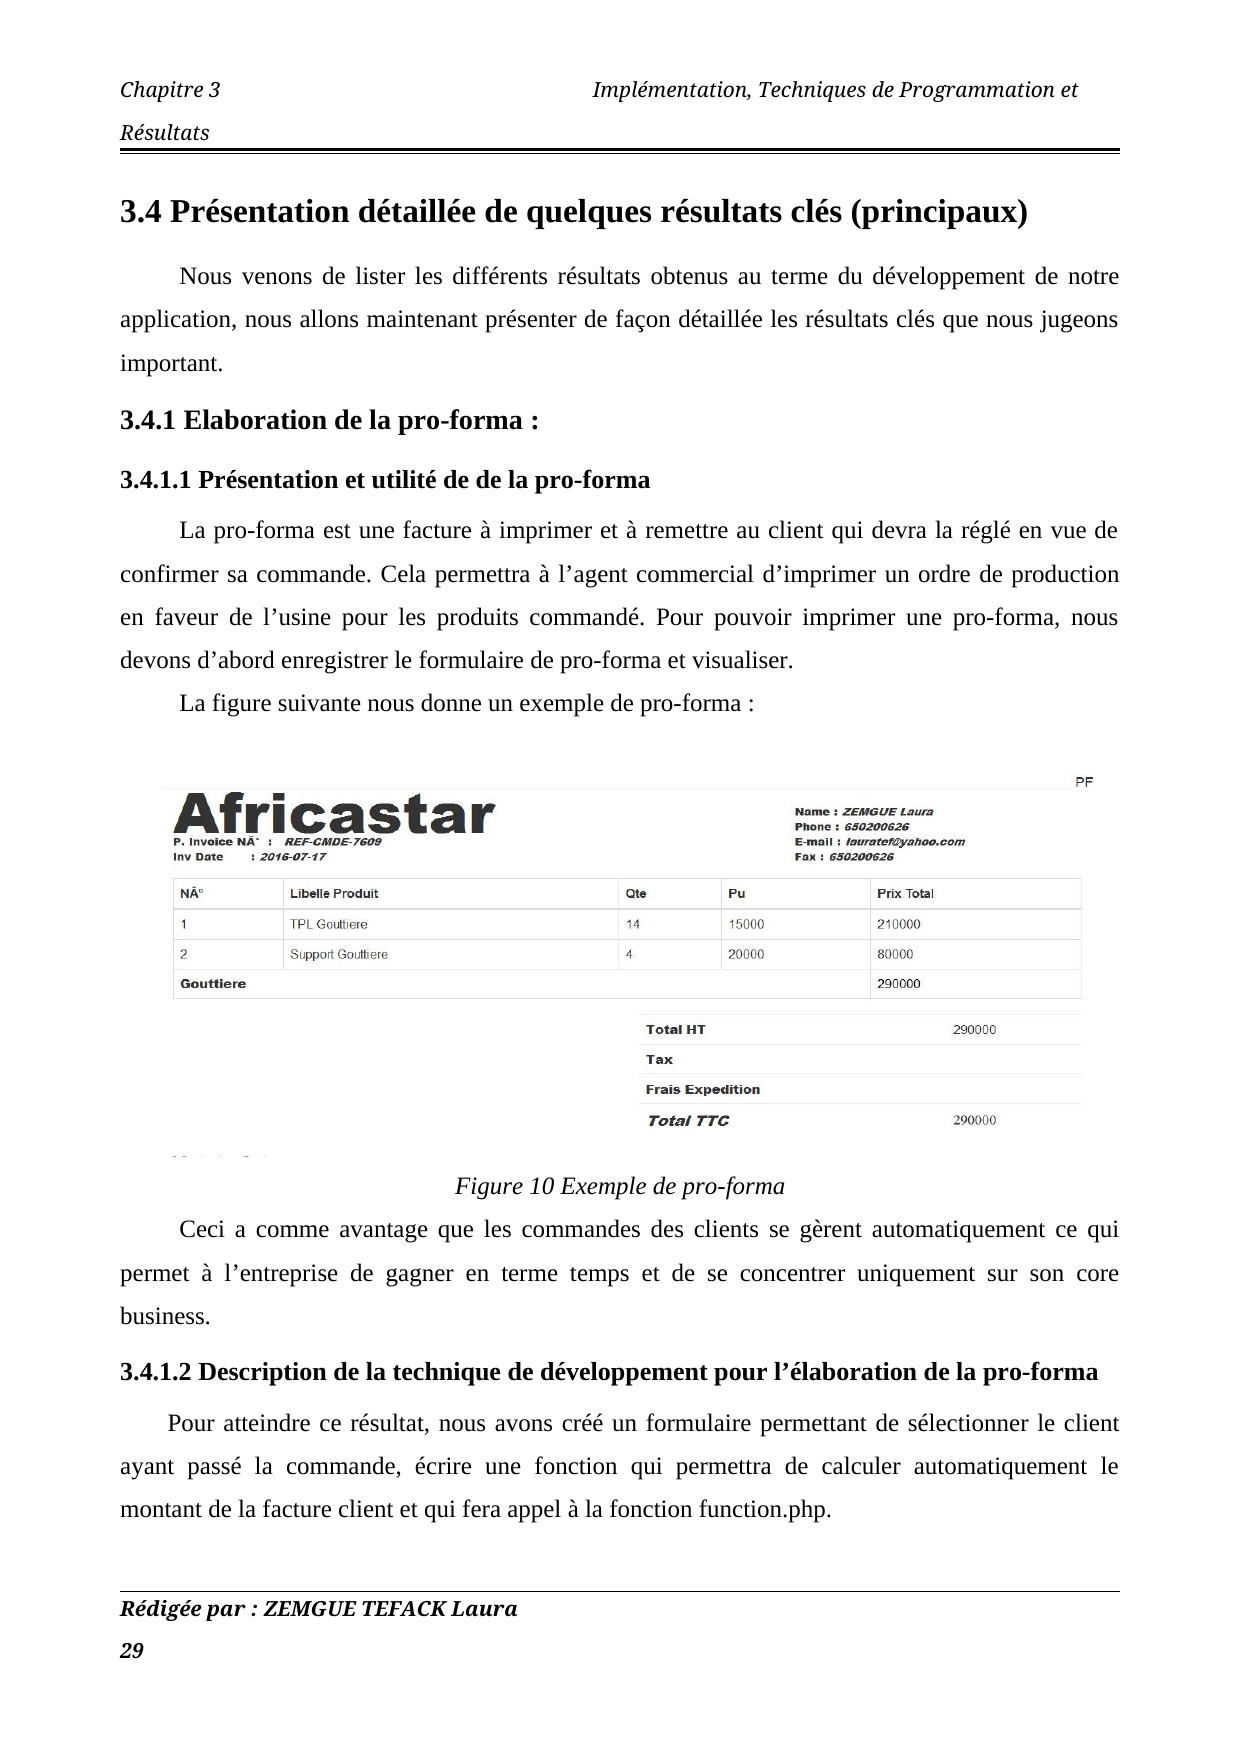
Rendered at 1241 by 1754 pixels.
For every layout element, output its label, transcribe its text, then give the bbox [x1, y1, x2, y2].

text Nous venons de lister les différents résultats obtenus au terme du développement de notre application, nous allons maintenant présenter de façon détaillée les résultats clés que nous jugeons important. [120, 261, 1120, 376]
subtitle Présentation et utilité de de la pro-forma [120, 464, 1120, 494]
text Pour atteindre ce résultat, nous avons créé un formulaire permettant de sélectionner le client ayant passé la commande, écrire une fonction qui permettra de calculer automatiquement le montant de la facture client et qui fera appel à la fonction function.php. [120, 1408, 1120, 1523]
subtitle Elaboration de la pro-forma : [120, 403, 1120, 436]
text La figure suivante nous donne un exemple de pro-forma : [120, 688, 1120, 717]
subtitle Description de la technique de développement pour l’élaboration de la pro-forma [120, 1356, 1120, 1386]
text Figure 10 Exemple de pro-forma [120, 1171, 1120, 1200]
text Ceci a comme avantage que les commandes des clients se gèrent automatiquement ce qui permet à l’entreprise de gagner en terme temps et de se concentrer uniquement sur son core business. [120, 1214, 1120, 1329]
text La pro-forma est une facture à imprimer et à remettre au client qui devra la réglé en vue de confirmer sa commande. Cela permettra à l’agent commercial d’imprimer un ordre de production en faveur de l’usine pour les produits commandé. Pour pouvoir imprimer une pro-forma, nous devons d’abord enregistrer le formulaire de pro-forma et visualiser. [120, 516, 1120, 674]
subtitle Présentation détaillée de quelques résultats clés (principaux) [120, 191, 1120, 230]
picture [120, 774, 1121, 1157]
